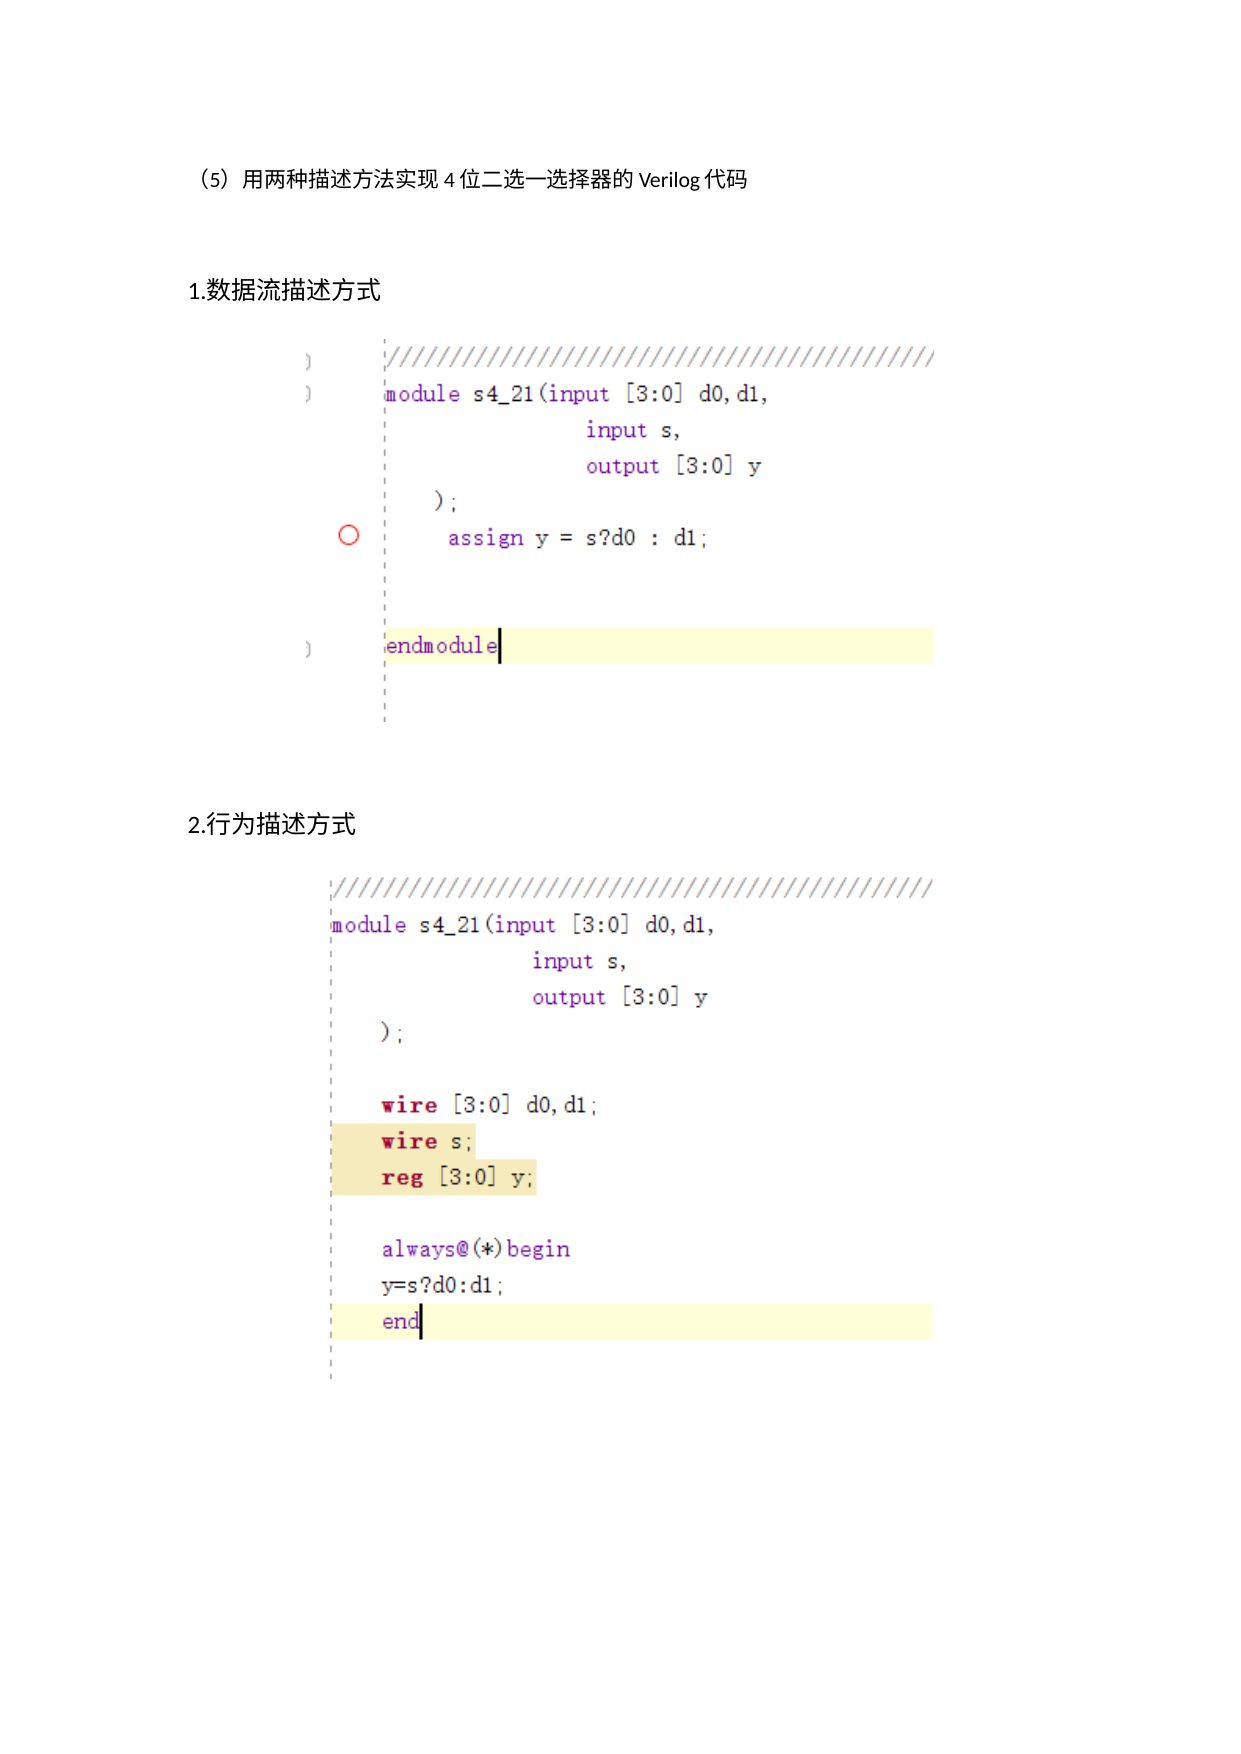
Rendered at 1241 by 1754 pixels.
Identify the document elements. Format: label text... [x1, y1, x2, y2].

text （5）用两种描述方法实现4位二选一选择器的Verilog代码 [187, 162, 1053, 194]
picture [307, 873, 933, 1379]
text 2.行为描述方式 [187, 790, 1053, 855]
text 1.数据流描述方式 [187, 256, 1053, 321]
picture [306, 339, 935, 722]
